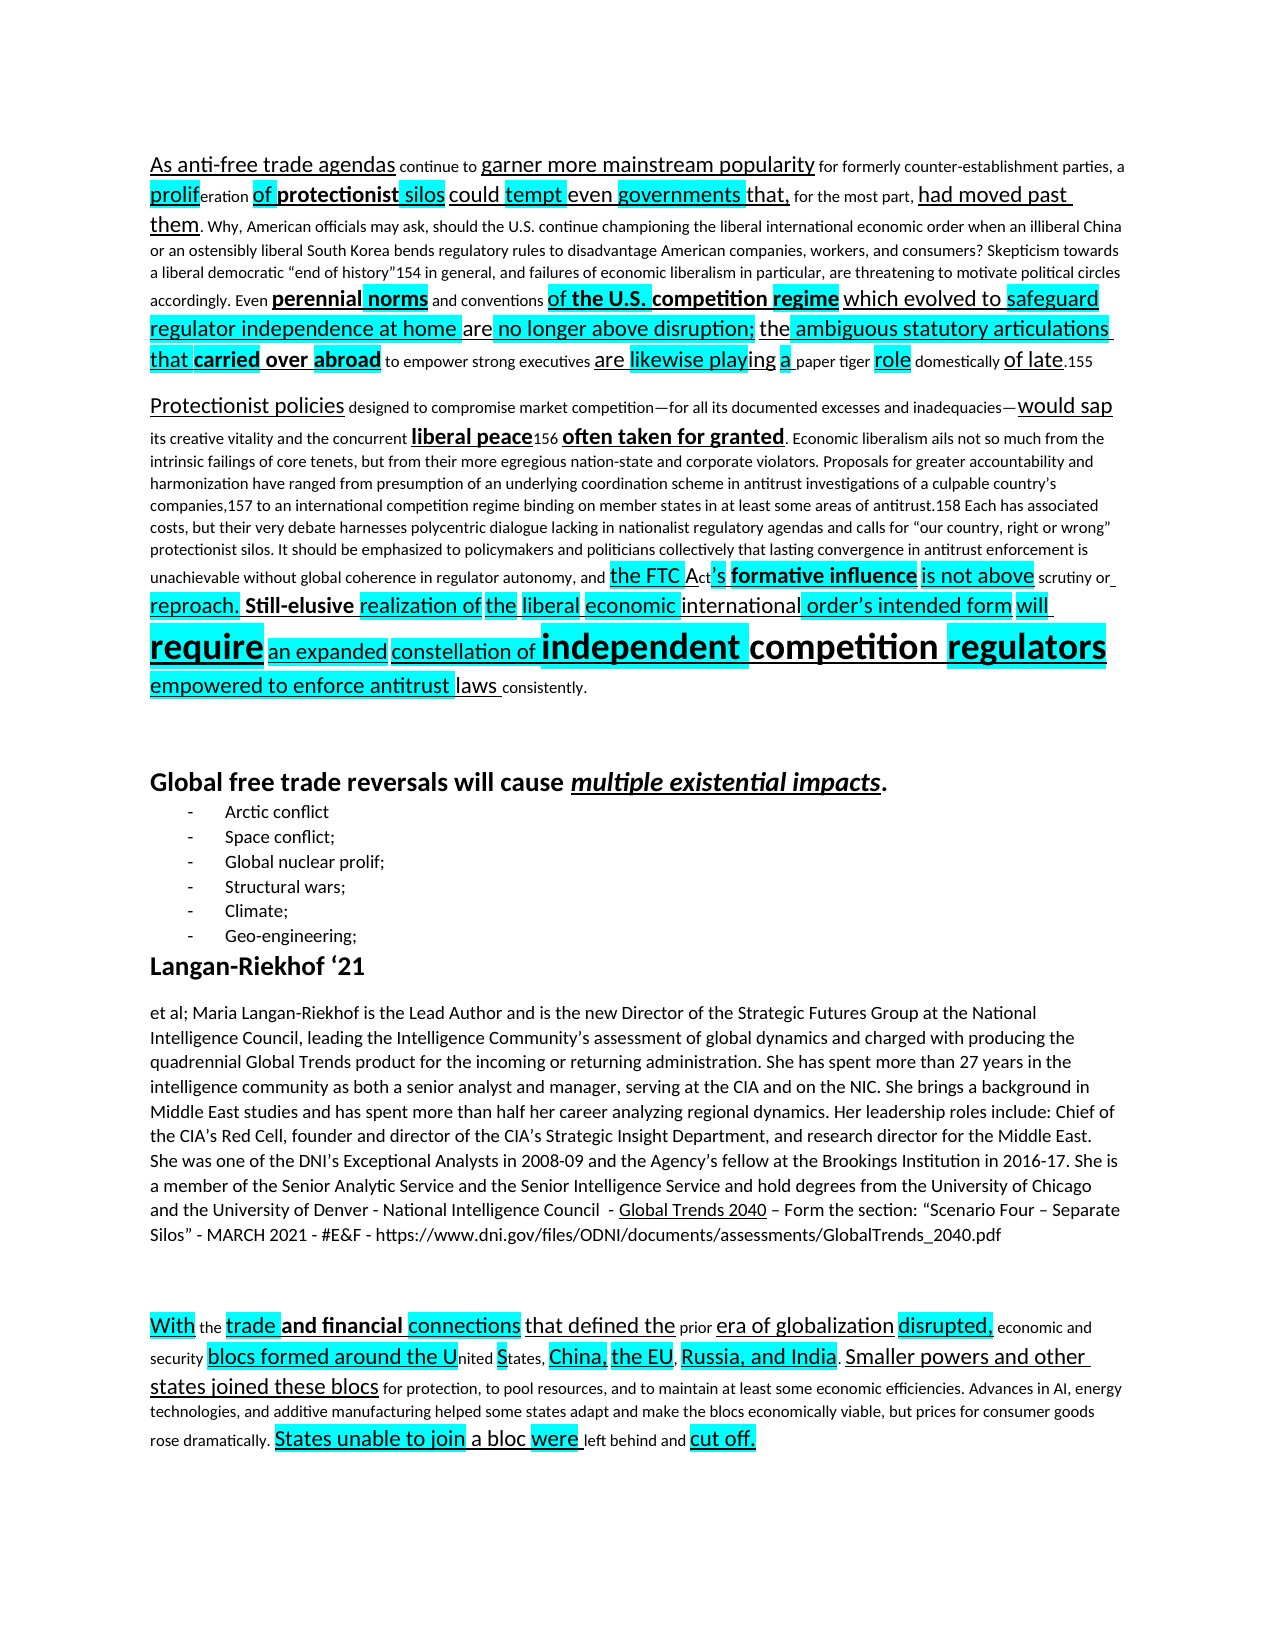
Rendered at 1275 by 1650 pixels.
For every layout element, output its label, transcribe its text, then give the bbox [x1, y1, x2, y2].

list Space conflict; [187, 825, 1125, 848]
list Geo-engineering; [187, 924, 1125, 947]
list Climate; [187, 899, 1125, 922]
text Protectionist policies designed to compromise market competition—for all its documented excesses and inadequacies—would sap its creative vitality and the concurrent liberal peace156 often taken for granted. Economic liberalism ails not so much from the intrinsic failings of core tenets, but from their more egregious nation-state and corporate violators. Proposals for greater accountability and harmonization have ranged from presumption of an underlying coordination scheme in antitrust investigations of a culpable country’s companies,157 to an international competition regime binding on member states in at least some areas of antitrust.158 Each has associated costs, but their very debate harnesses polycentric dialogue lacking in nationalist regulatory agendas and calls for “our country, right or wrong” protectionist silos. It should be emphasized to policymakers and politicians collectively that lasting convergence in antitrust enforcement is unachievable without global coherence in regulator autonomy, and the FTC Act’s formative influence is not above scrutiny or reproach. Still-elusive realization of the liberal economic international order’s intended form will require an expanded constellation of independent competition regulators empowered to enforce antitrust laws consistently. [150, 392, 1125, 699]
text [150, 150, 1125, 373]
text With the trade and financial connections that defined the prior era of globalization disrupted, economic and security blocs formed around the United States, China, the EU, Russia, and India. Smaller powers and other states joined these blocs for protection, to pool resources, and to maintain at least some economic efficiencies. Advances in AI, energy technologies, and additive manufacturing helped some states adapt and make the blocs economically viable, but prices for consumer goods rose dramatically. States unable to join a bloc were left behind and cut off. [150, 1312, 1125, 1452]
text et al; Maria Langan-Riekhof is the Lead Author and is the new Director of the Strategic Futures Group at the National Intelligence Council, leading the Intelligence Community’s assessment of global dynamics and charged with producing the quadrennial Global Trends product for the incoming or returning administration. She has spent more than 27 years in the intelligence community as both a senior analyst and manager, serving at the CIA and on the NIC. She brings a background in Middle East studies and has spent more than half her career analyzing regional dynamics. Her leadership roles include: Chief of the CIA’s Red Cell, founder and director of the CIA’s Strategic Insight Department, and research director for the Middle East. She was one of the DNI’s Exceptional Analysts in 2008-09 and the Agency’s fellow at the Brookings Institution in 2016-17. She is a member of the Senior Analytic Service and the Senior Intelligence Service and hold degrees from the University of Chicago and the University of Denver - National Intelligence Council - Global Trends 2040 – Form the section: “Scenario Four – Separate Silos” - MARCH 2021 - #E&F - https://www.dni.gov/files/ODNI/documents/assessments/GlobalTrends_2040.pdf [150, 1001, 1125, 1246]
list Structural wars; [187, 875, 1125, 898]
list Arctic conflict [187, 801, 1125, 824]
list Global nuclear prolif; [187, 850, 1125, 873]
text Langan-Riekhof ‘21 [150, 949, 1125, 982]
text Global free trade reversals will cause multiple existential impacts. [150, 765, 1125, 798]
